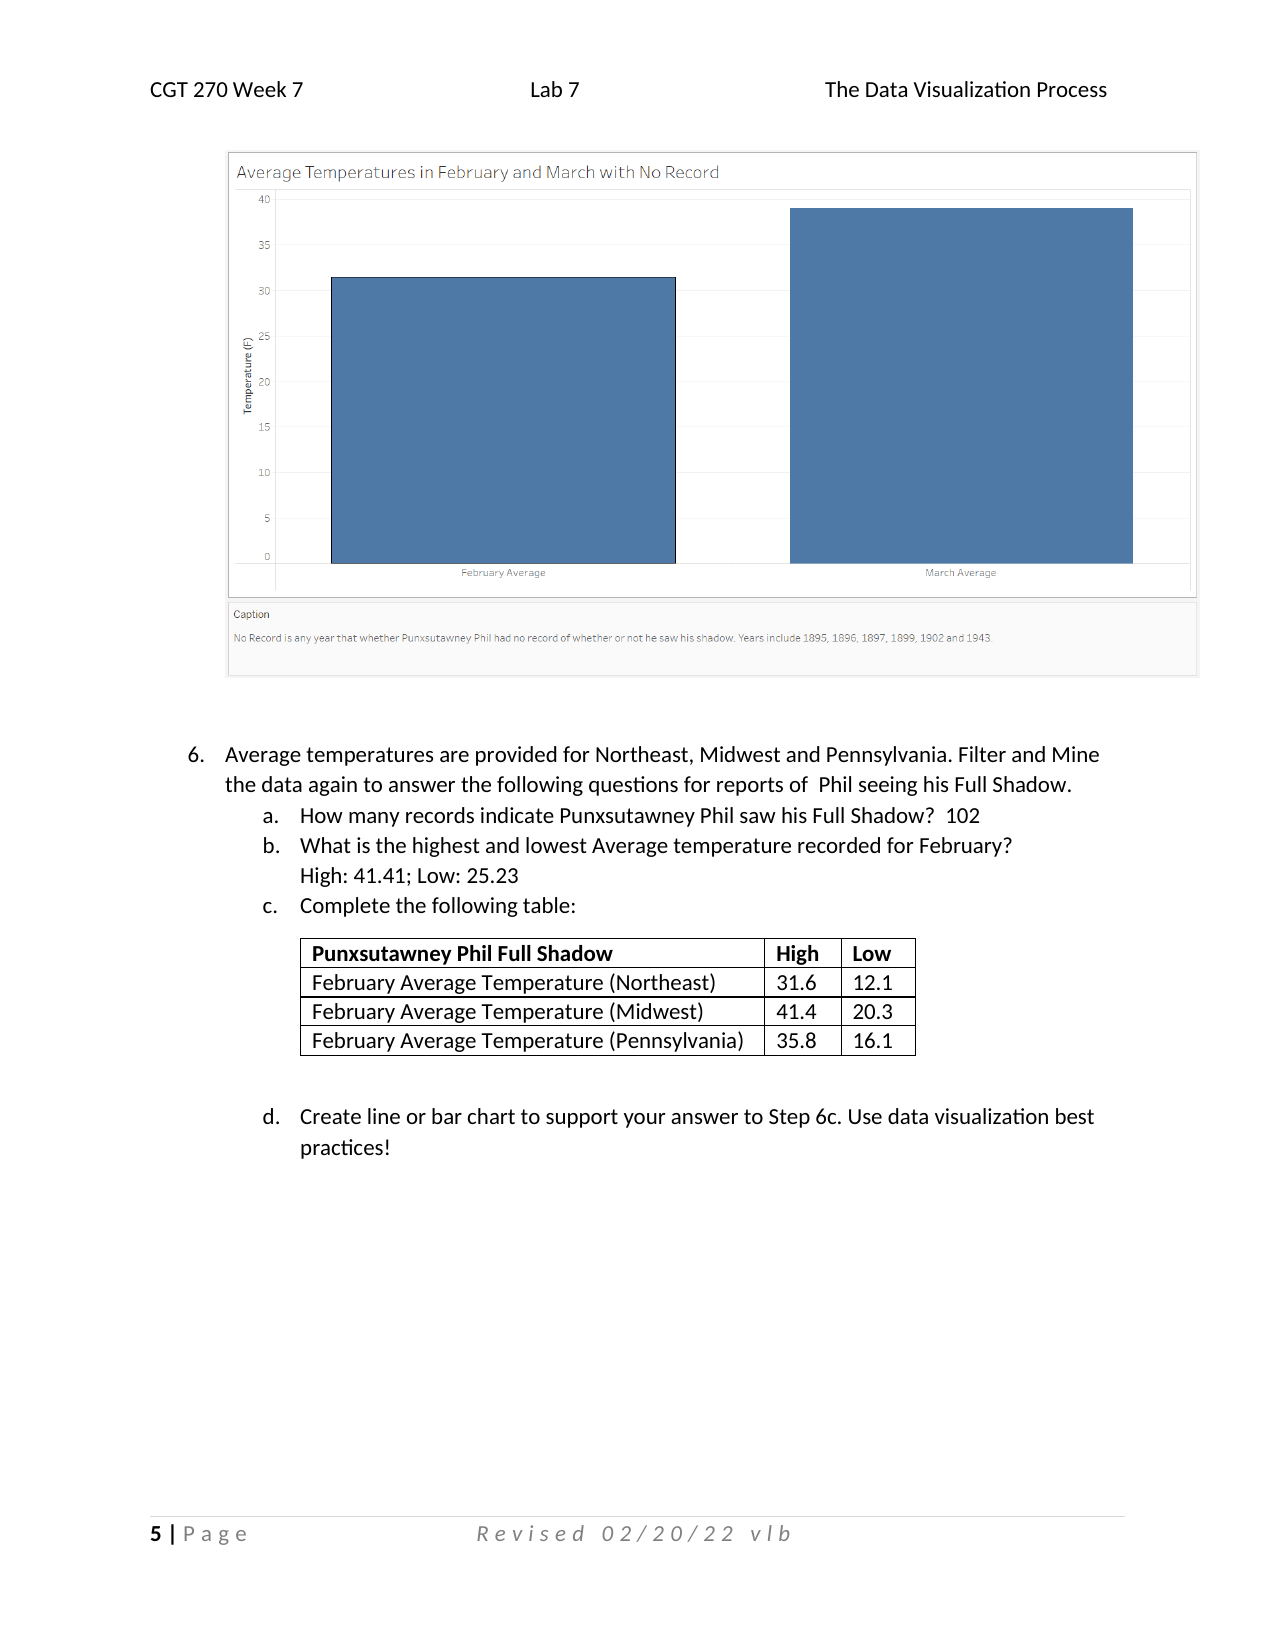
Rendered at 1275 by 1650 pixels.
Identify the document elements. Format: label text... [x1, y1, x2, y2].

picture [225, 150, 1200, 678]
list Average temperatures are provided for Northeast, Midwest and Pennsylvania. Filter and Mine the data again to answer the following questions for reports of Phil seeing his Full Shadow. [187, 740, 1125, 798]
table_cell February Average Temperature (Midwest) [301, 998, 764, 1025]
table_cell February Average Temperature (Northeast) [301, 968, 764, 996]
list Complete the following table: [262, 891, 1125, 919]
table_cell February Average Temperature (Pennsylvania) [301, 1026, 764, 1054]
table_header Low [842, 939, 915, 967]
table_cell 12.1 [842, 968, 915, 996]
list How many records indicate Punxsutawney Phil saw his Full Shadow? 102 [262, 801, 1125, 829]
table_cell 35.8 [765, 1026, 841, 1054]
table_header High [765, 939, 841, 967]
table_cell 20.3 [842, 998, 915, 1025]
list Create line or bar chart to support your answer to Step 6c. Use data visualization best practices! [262, 1102, 1125, 1161]
table_cell 16.1 [842, 1026, 915, 1054]
table_header Punxsutawney Phil Full Shadow [301, 939, 764, 967]
table_cell 41.4 [765, 998, 841, 1025]
list What is the highest and lowest Average temperature recorded for February? High: 41.41; Low: 25.23 [262, 831, 1125, 889]
table_cell 31.6 [765, 968, 841, 996]
